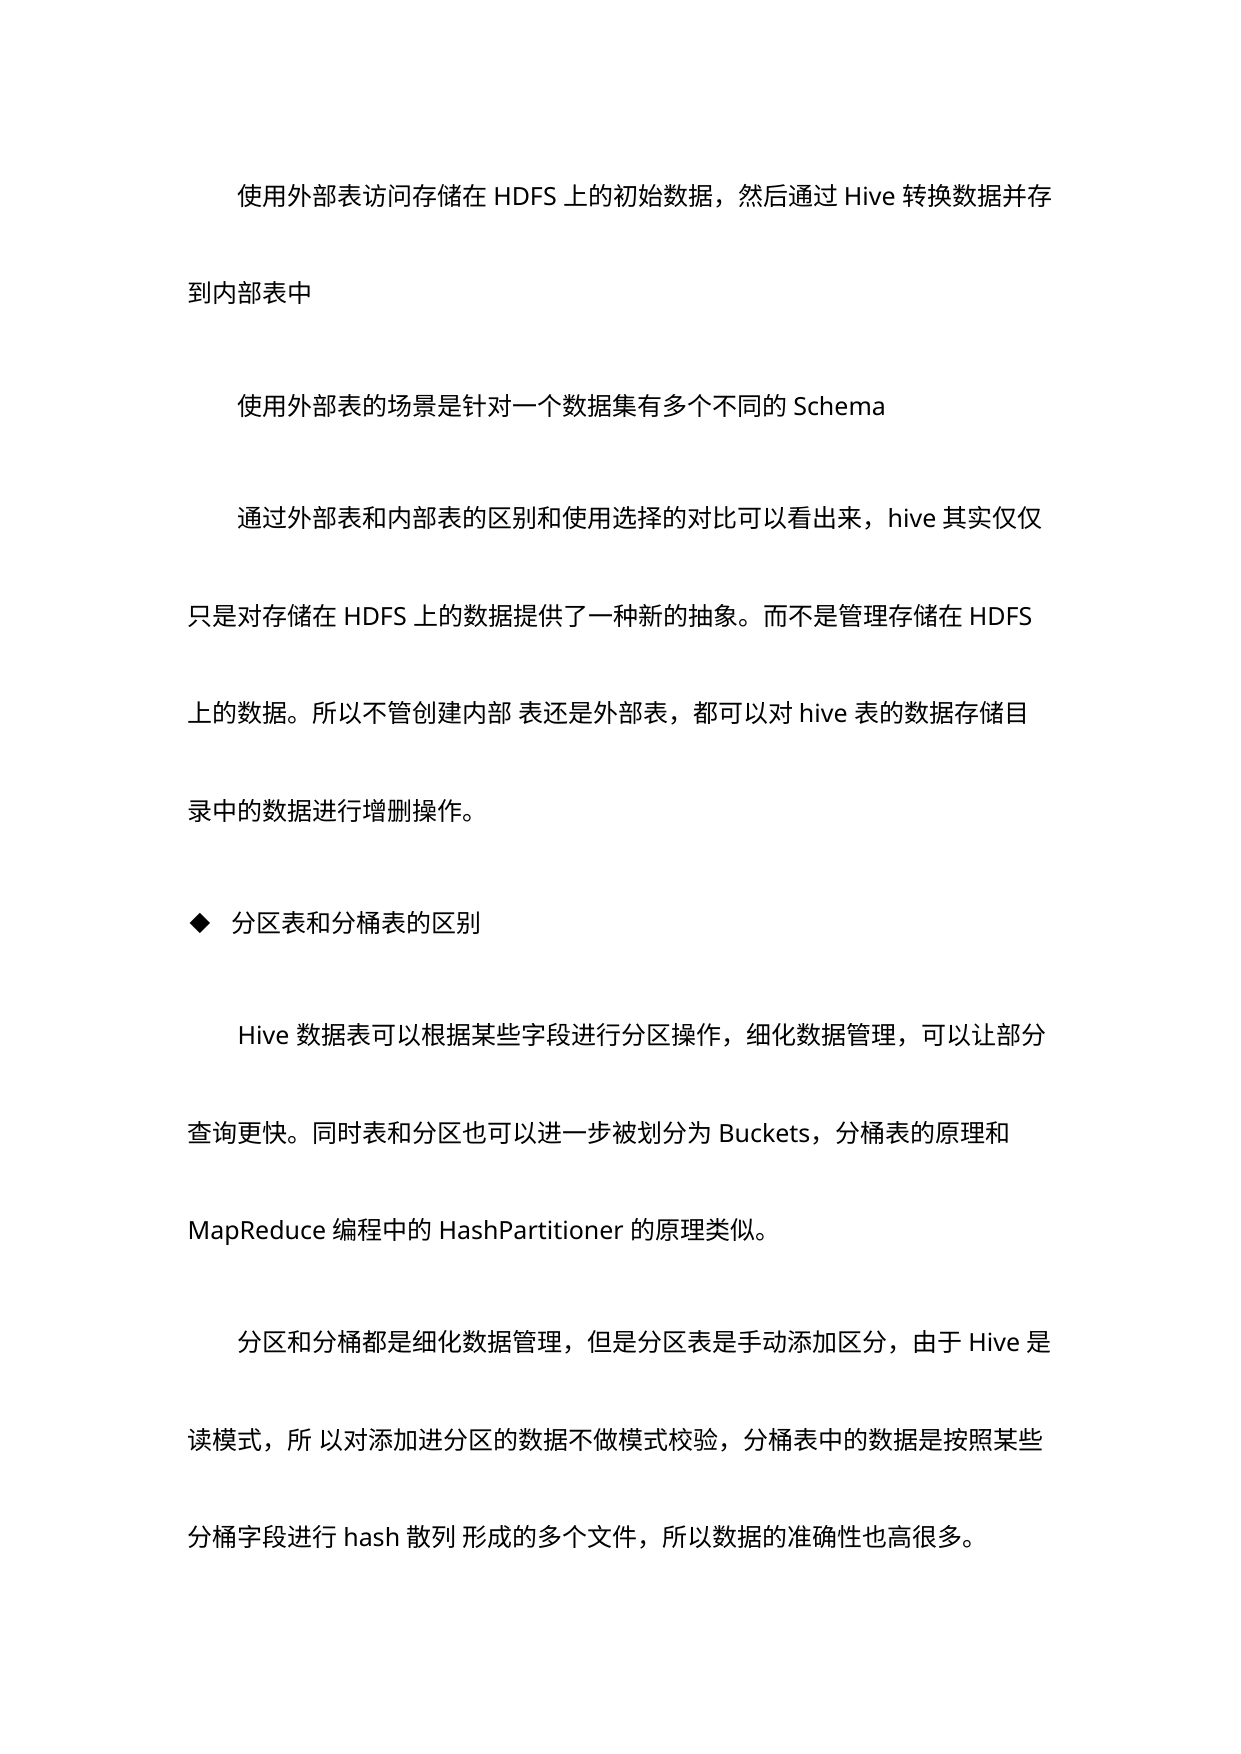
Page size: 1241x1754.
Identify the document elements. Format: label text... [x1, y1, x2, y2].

text 使用外部表的场景是针对一个数据集有多个不同的 Schema [187, 372, 1053, 437]
text 使用外部表访问存储在 HDFS 上的初始数据，然后通过 Hive 转换数据并存到内部表中 [187, 162, 1053, 324]
text 通过外部表和内部表的区别和使用选择的对比可以看出来，hive 其实仅仅只是对存储在 HDFS 上的数据提供了一种新的抽象。而不是管理存储在 HDFS 上的数据。所以不管创建内部 表还是外部表，都可以对 hive 表的数据存储目录中的数据进行增删操作。 [187, 484, 1053, 842]
list 分区表和分桶表的区别 [187, 889, 1053, 954]
text Hive 数据表可以根据某些字段进行分区操作，细化数据管理，可以让部分查询更快。同时表和分区也可以进一步被划分为 Buckets，分桶表的原理和 MapReduce 编程中的 HashPartitioner 的原理类似。 [187, 1001, 1053, 1261]
text 分区和分桶都是细化数据管理，但是分区表是手动添加区分，由于 Hive 是读模式，所 以对添加进分区的数据不做模式校验，分桶表中的数据是按照某些分桶字段进行 hash 散列 形成的多个文件，所以数据的准确性也高很多。 [187, 1308, 1053, 1568]
